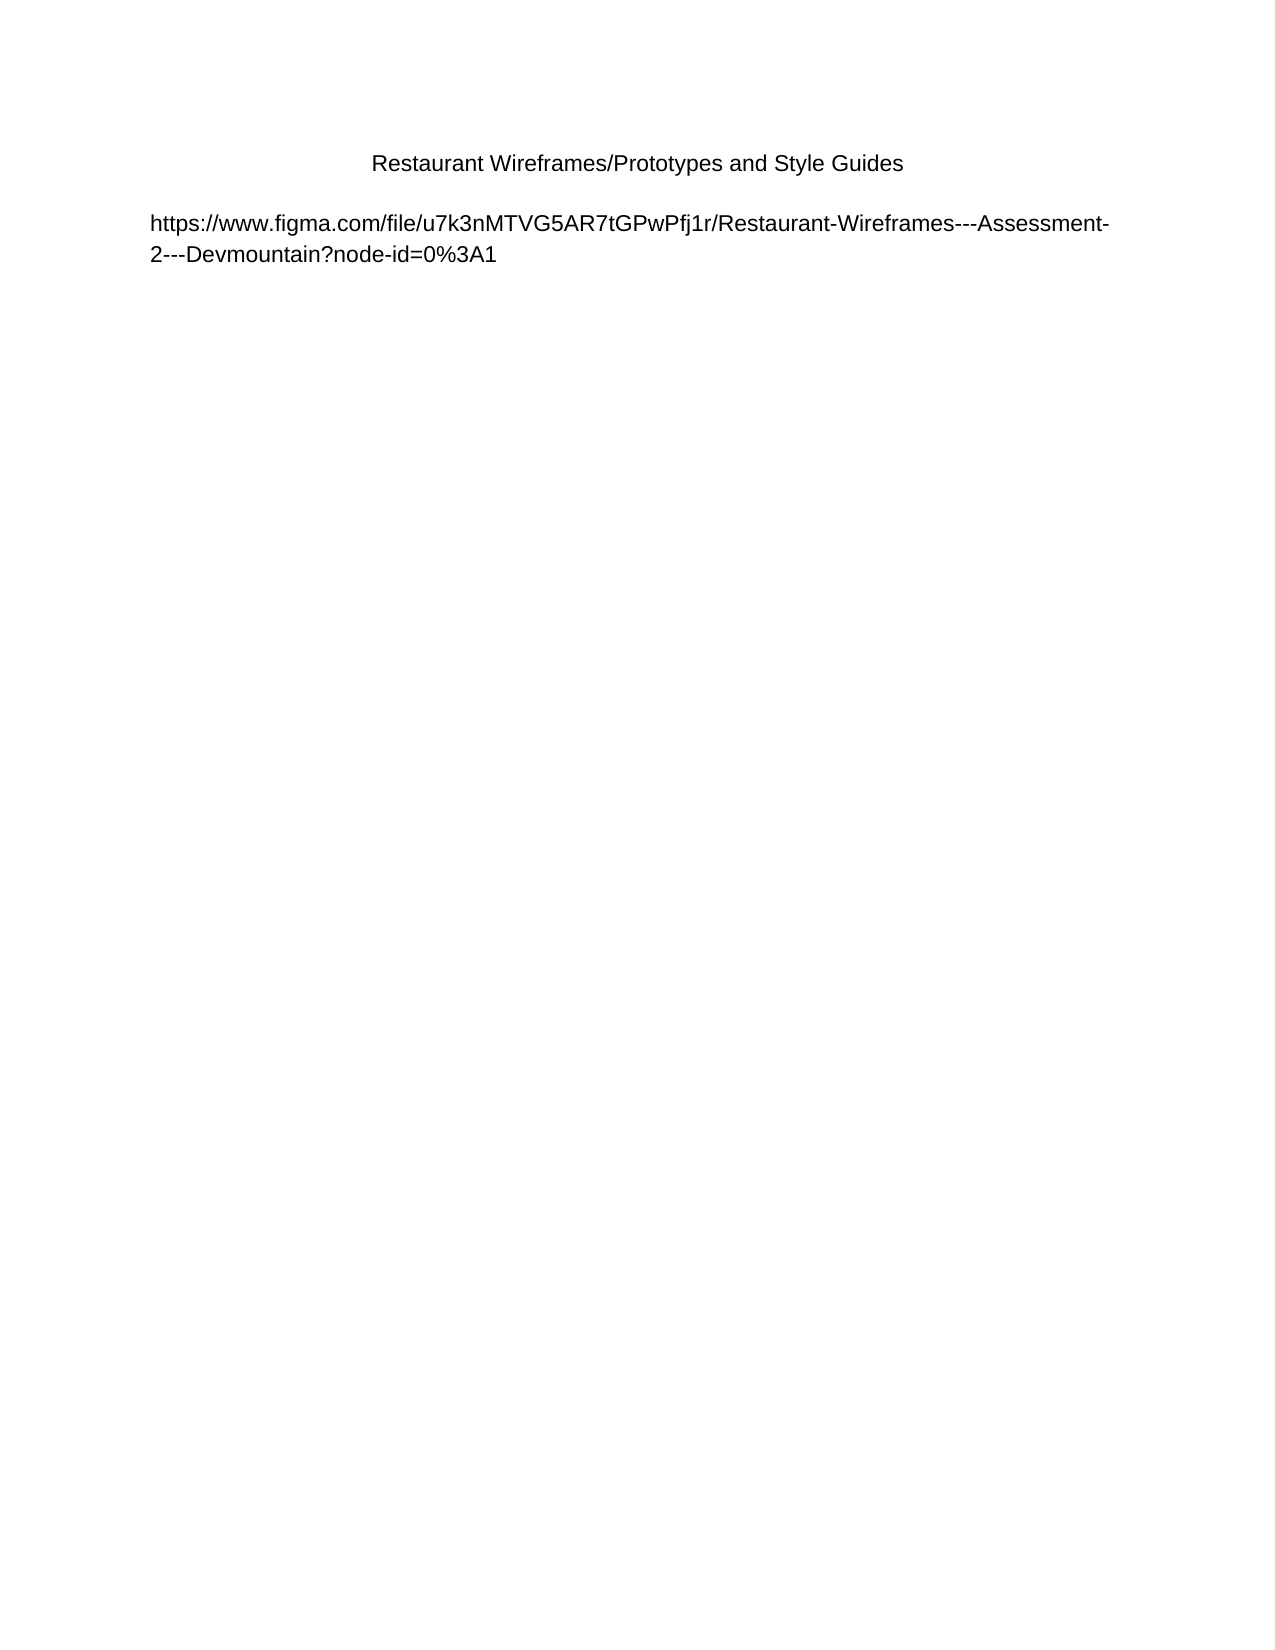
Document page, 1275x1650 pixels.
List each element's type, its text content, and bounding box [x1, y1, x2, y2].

text Restaurant Wireframes/Prototypes and Style Guides [150, 150, 1125, 176]
text https://www.figma.com/file/u7k3nMTVG5AR7tGPwPfj1r/Restaurant-Wireframes---Assessment-2---Devmountain?node-id=0%3A1 [150, 210, 1125, 267]
